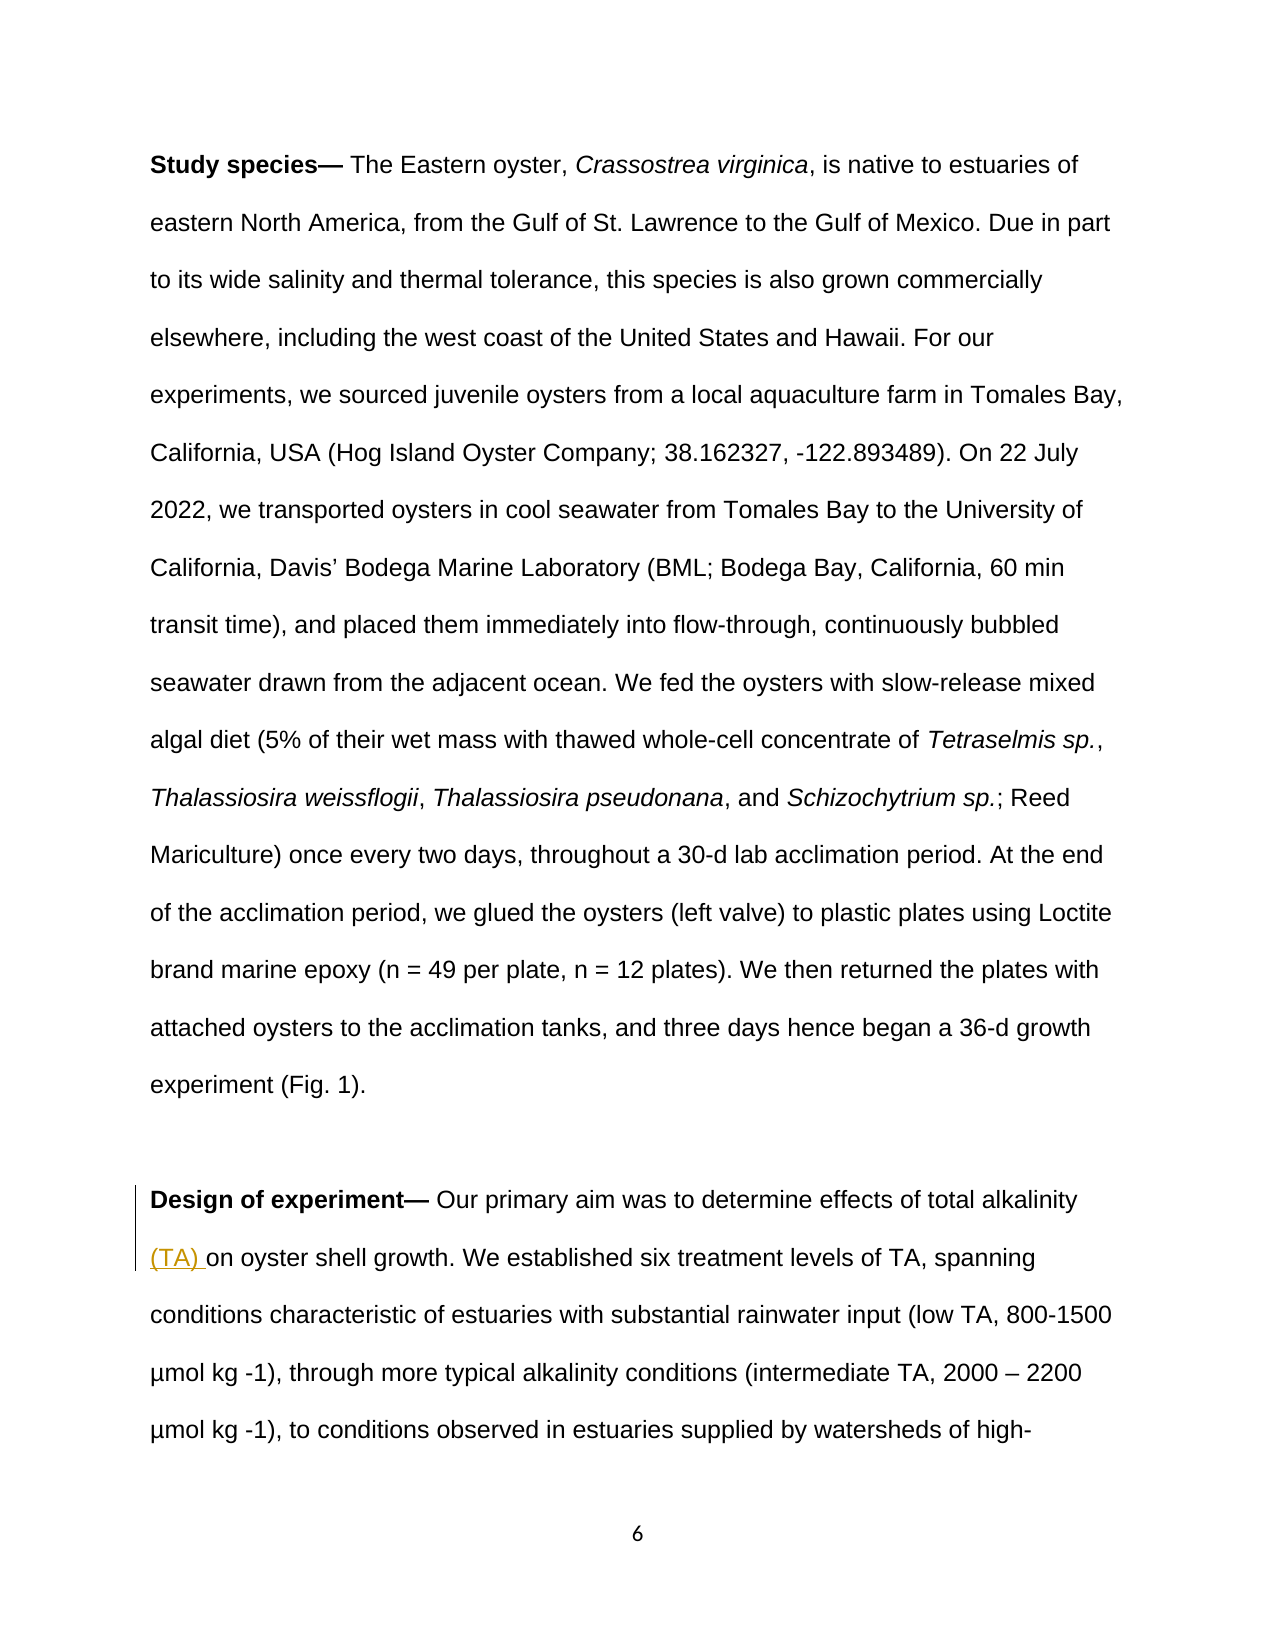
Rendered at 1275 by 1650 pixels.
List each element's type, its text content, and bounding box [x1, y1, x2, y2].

text Study species— The Eastern oyster, Crassostrea virginica, is native to estuaries of eastern North America, from the Gulf of St. Lawrence to the Gulf of Mexico. Due in part to its wide salinity and thermal tolerance, this species is also grown commercially elsewhere, including the west coast of the United States and Hawaii. For our experiments, we sourced juvenile oysters from a local aquaculture farm in Tomales Bay, California, USA (Hog Island Oyster Company; 38.162327, -122.893489). On 22 July 2022, we transported oysters in cool seawater from Tomales Bay to the University of California, Davis’ Bodega Marine Laboratory (BML; Bodega Bay, California, 60 min transit time), and placed them immediately into flow-through, continuously bubbled seawater drawn from the adjacent ocean. We fed the oysters with slow-release mixed algal diet (5% of their wet mass with thawed whole-cell concentrate of Tetraselmis sp., Thalassiosira weissflogii, Thalassiosira pseudonana, and Schizochytrium sp.; Reed Mariculture) once every two days, throughout a 30-d lab acclimation period. At the end of the acclimation period, we glued the oysters (left valve) to plastic plates using Loctite brand marine epoxy (n = 49 per plate, n = 12 plates). We then returned the plates with attached oysters to the acclimation tanks, and three days hence began a 36-d growth experiment (Fig. 1). [150, 150, 1125, 1099]
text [150, 1185, 1125, 1444]
